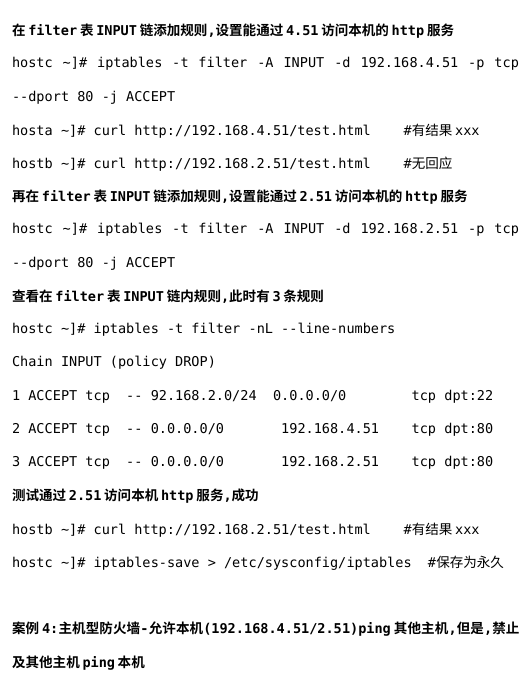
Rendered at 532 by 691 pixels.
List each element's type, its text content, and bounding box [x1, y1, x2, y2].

text hostc ~]# iptables-save > /etc/sysconfig/iptables #保存为永久 [12, 545, 520, 578]
text hostb ~]# curl http://192.168.2.51/test.html #有结果xxx [12, 512, 520, 545]
text 案例4:主机型防火墙-允许本机(192.168.4.51/2.51)ping其他主机,但是,禁止及其他主机ping本机 [12, 611, 520, 678]
text 再在filter表INPUT链添加规则,设置能通过2.51访问本机的http服务 [12, 179, 520, 212]
text 3 ACCEPT tcp -- 0.0.0.0/0 192.168.2.51 tcp dpt:80 [12, 445, 520, 478]
text 查看在filter表INPUT链内规则,此时有3条规则 [12, 279, 520, 312]
text hostc ~]# iptables -t filter -A INPUT -d 192.168.4.51 -p tcp --dport 80 -j ACCEPT [12, 46, 520, 113]
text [12, 146, 520, 179]
text hostc ~]# iptables -t filter -A INPUT -d 192.168.2.51 -p tcp --dport 80 -j ACCEPT [12, 212, 520, 279]
text 测试通过2.51访问本机http服务,成功 [12, 478, 520, 512]
text Chain INPUT (policy DROP) [12, 345, 520, 379]
text hosta ~]# curl http://192.168.4.51/test.html #有结果xxx [12, 113, 520, 146]
text 2 ACCEPT tcp -- 0.0.0.0/0 192.168.4.51 tcp dpt:80 [12, 412, 520, 445]
text hostc ~]# iptables -t filter -nL --line-numbers [12, 312, 520, 345]
text 1 ACCEPT tcp -- 92.168.2.0/24 0.0.0.0/0 tcp dpt:22 [12, 379, 520, 412]
text 在filter表INPUT链添加规则,设置能通过4.51访问本机的http服务 [12, 13, 520, 46]
